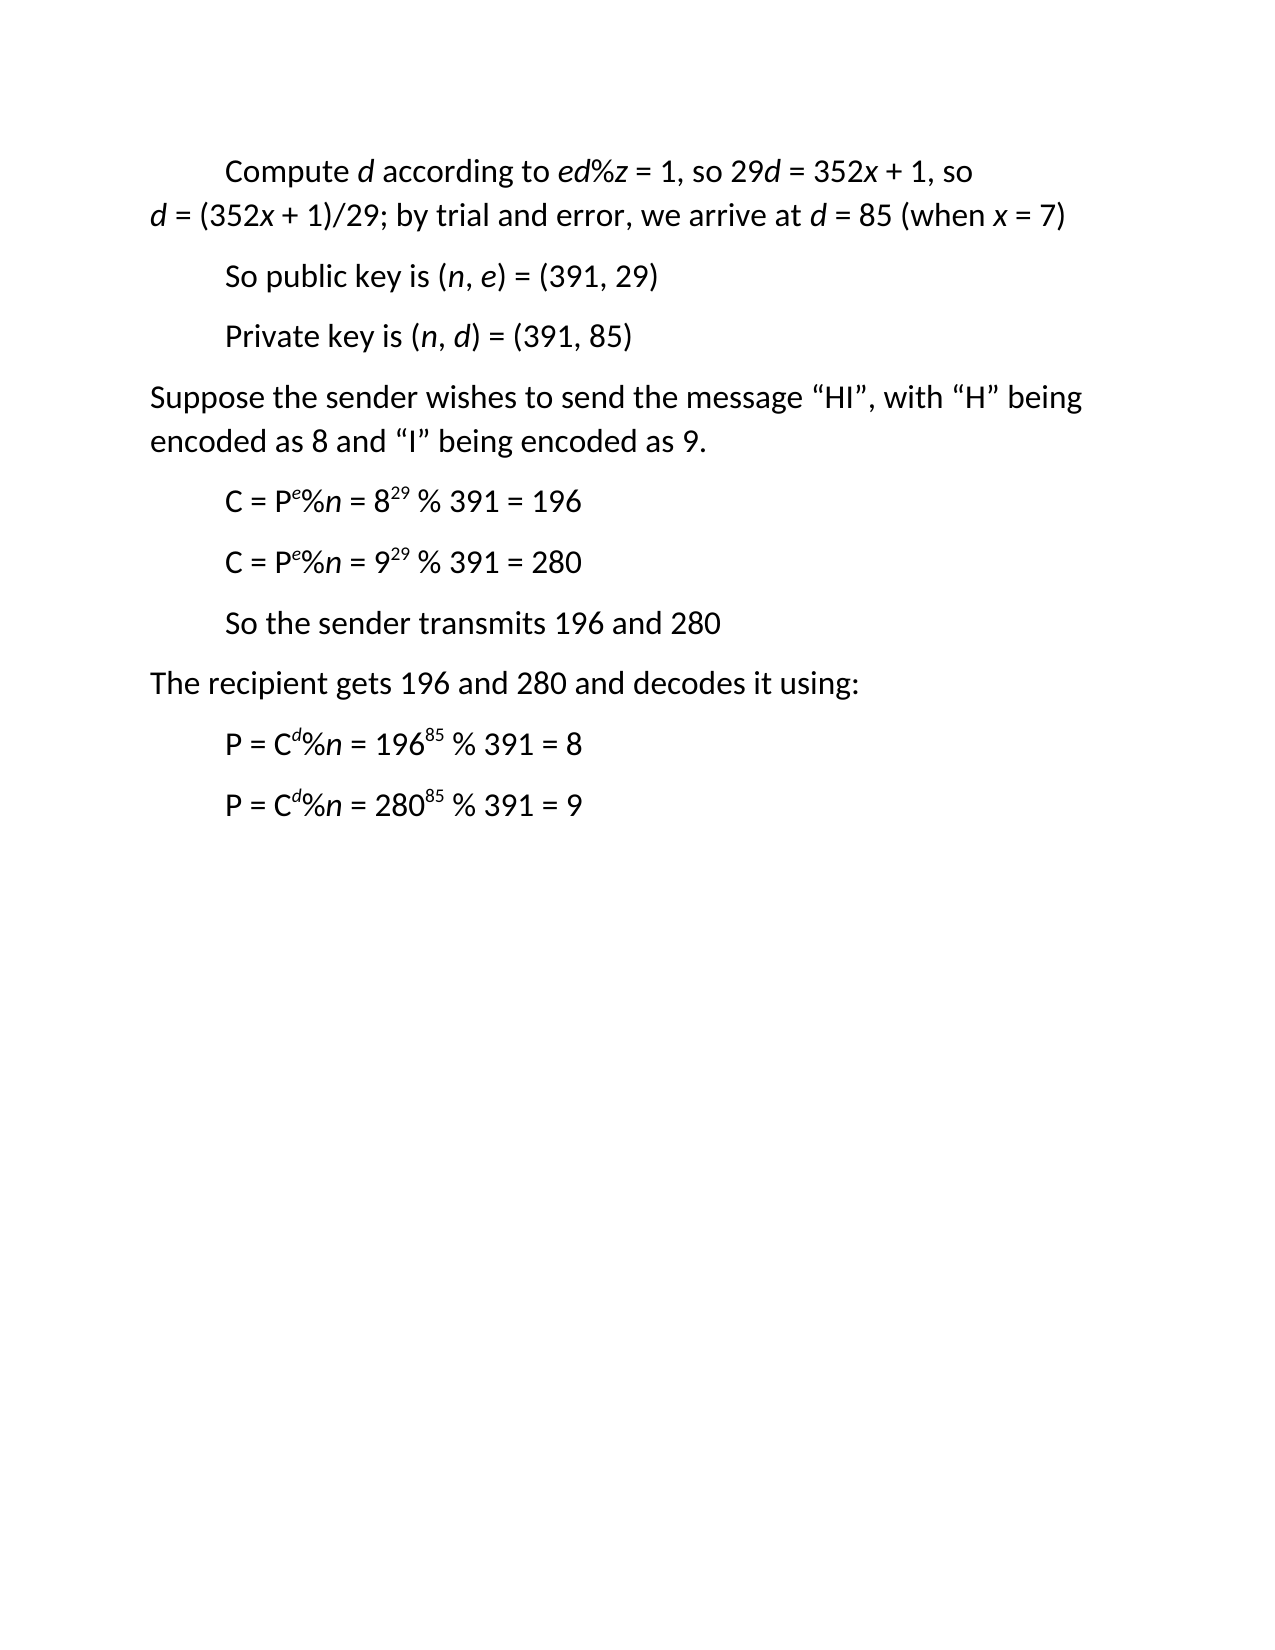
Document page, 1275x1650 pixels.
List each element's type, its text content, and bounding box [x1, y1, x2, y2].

text P = Cd%n = 28085 % 391 = 9 [150, 783, 1125, 824]
text So the sender transmits 196 and 280 [150, 602, 1125, 642]
text P = Cd%n = 19685 % 391 = 8 [150, 723, 1125, 764]
text Suppose the sender wishes to send the message “HI”, with “H” being encoded as 8 and “I” being encoded as 9. [150, 376, 1125, 461]
text C = Pe%n = 829 % 391 = 196 [150, 480, 1125, 521]
text C = Pe%n = 929 % 391 = 280 [150, 541, 1125, 582]
text Compute d according to ed%z = 1, so 29d = 352x + 1, so d = (352x + 1)/29; by trial and error, we arrive at d = 85 (when x = 7) [150, 150, 1125, 235]
text The recipient gets 196 and 280 and decodes it using: [150, 662, 1125, 703]
text So public key is (n, e) = (391, 29) [150, 254, 1125, 295]
text Private key is (n, d) = (391, 85) [150, 315, 1125, 356]
